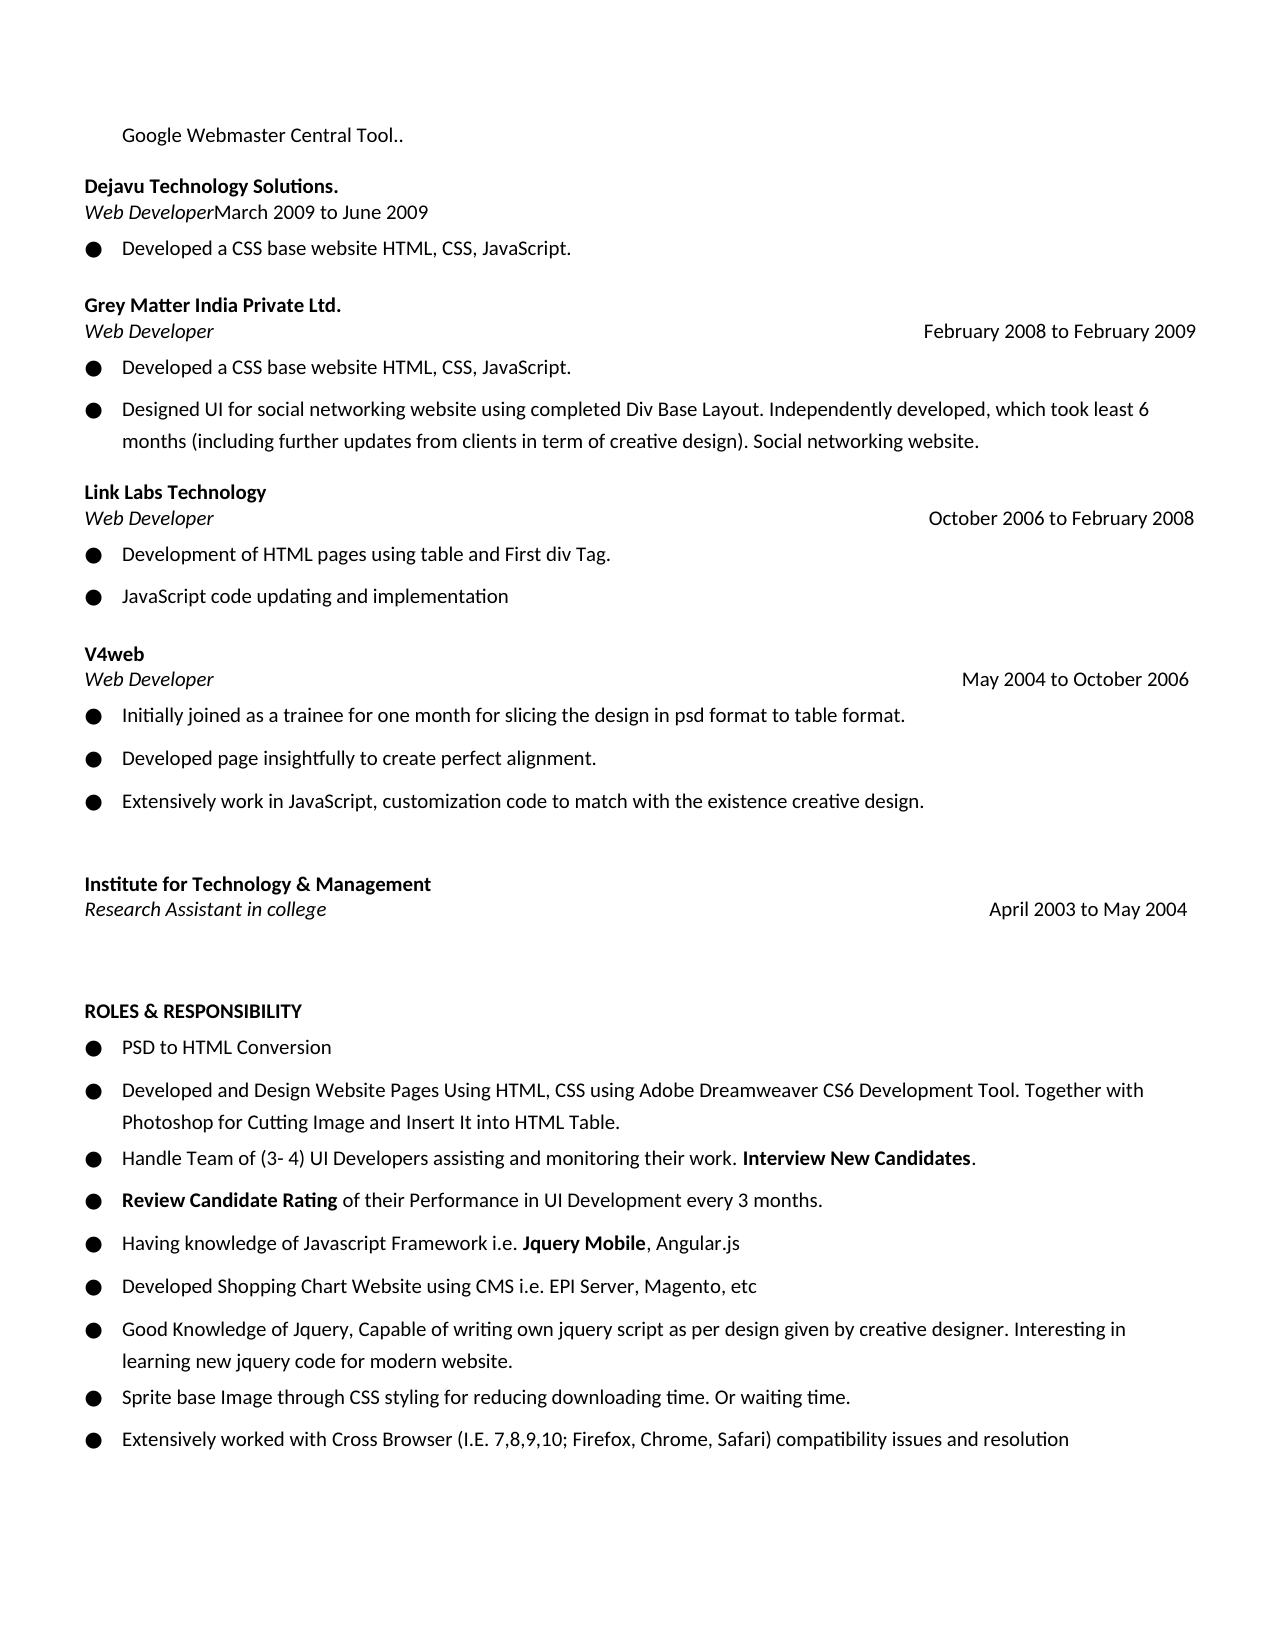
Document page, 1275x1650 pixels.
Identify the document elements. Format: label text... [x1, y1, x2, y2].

text Link Labs Technology [84, 479, 1200, 505]
list Developed a CSS base website HTML, CSS, JavaScript. [84, 343, 1200, 386]
list Extensively work in JavaScript, customization code to match with the existence creative design. [84, 777, 1200, 820]
text V4web [84, 641, 1200, 667]
text Web Developer October 2006 to February 2008 [84, 505, 1200, 530]
list JavaScript code updating and implementation [84, 573, 1200, 616]
text Web Developer February 2008 to February 2009 [84, 318, 1200, 343]
list Developed and Design Website Pages Using HTML, CSS using Adobe Dreamweaver CS6 Development Tool. Together with Photoshop for Cutting Image and Insert It into HTML Table. [84, 1066, 1200, 1134]
text Research Assistant in college April 2003 to May 2004 [84, 896, 1200, 922]
text Web Developer May 2004 to October 2006 [84, 667, 1200, 692]
list Developed a CSS base website HTML, CSS, JavaScript. [84, 224, 1200, 267]
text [122, 123, 1200, 148]
list Initially joined as a trainee for one month for slicing the design in psd format to table format. [84, 692, 1200, 735]
list Development of HTML pages using table and First div Tag. [84, 530, 1200, 573]
list Developed Shopping Chart Website using CMS i.e. EPI Server, Magento, etc [84, 1262, 1200, 1305]
list Having knowledge of Javascript Framework i.e. Jquery Mobile, Angular.js [84, 1220, 1200, 1262]
list Extensively worked with Cross Browser (I.E. 7,8,9,10; Firefox, Chrome, Safari) compatibility issues and resolution [84, 1416, 1200, 1459]
text ROLES & RESPONSIBILITY [84, 998, 1200, 1023]
list Developed page insightfully to create perfect alignment. [84, 735, 1200, 777]
text Web DeveloperMarch 2009 to June 2009 [84, 199, 1200, 224]
list Designed UI for social networking website using completed Div Base Layout. Independently developed, which took least 6 months (including further updates from clients in term of creative design). Social networking website. [84, 386, 1200, 454]
list Sprite base Image through CSS styling for reducing downloading time. Or waiting time. [84, 1373, 1200, 1416]
text Institute for Technology & Management [84, 871, 1200, 896]
list Good Knowledge of Jquery, Capable of writing own jquery script as per design given by creative designer. Interesting in learning new jquery code for modern website. [84, 1305, 1200, 1373]
list PSD to HTML Conversion [84, 1023, 1200, 1066]
text Dejavu Technology Solutions. [84, 173, 1200, 199]
list Handle Team of (3- 4) UI Developers assisting and monitoring their work. Interview New Candidates. [84, 1134, 1200, 1177]
list Review Candidate Rating of their Performance in UI Development every 3 months. [84, 1177, 1200, 1220]
text Grey Matter India Private Ltd. [84, 292, 1200, 318]
